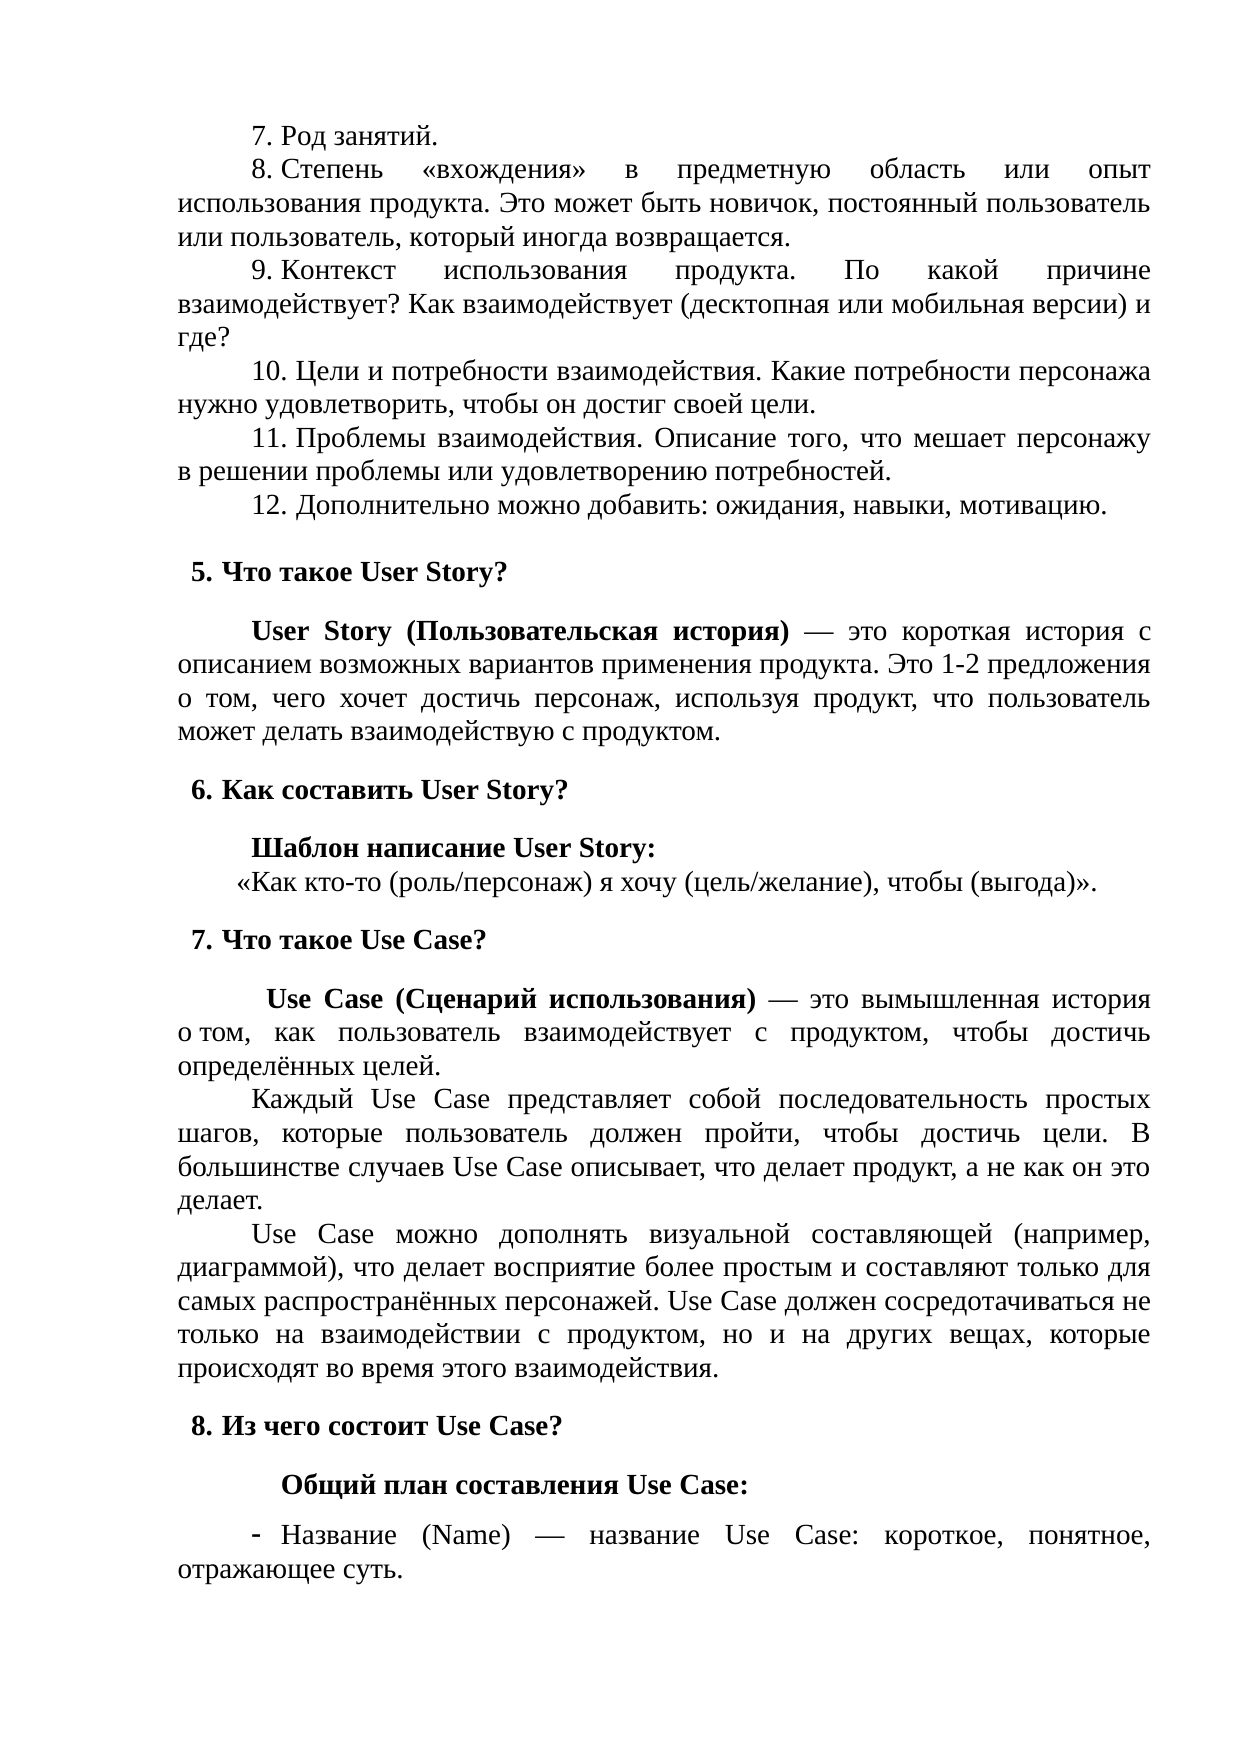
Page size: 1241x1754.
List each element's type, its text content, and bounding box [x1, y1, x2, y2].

text Use Case (Сценарий использования) — это вымышленная история о том, как пользователь взаимодействует с продуктом, чтобы достичь определённых целей. [177, 981, 1152, 1082]
list Название (Name) — название Use Case: короткое, понятное, отражающее суть. [177, 1517, 1152, 1584]
list Степень «вхождения» в предметную область или опыт использования продукта. Это может быть новичок, постоянный пользователь или пользователь, который иногда возвращается. [177, 152, 1152, 252]
list Как составить User Story? [191, 772, 1152, 805]
list Контекст использования продукта. По какой причине взаимодействует? Как взаимодействует (десктопная или мобильная версии) и где? [177, 252, 1152, 353]
list Что такое User Story? [191, 554, 1152, 588]
text Use Case можно дополнять визуальной составляющей (например, диаграммой), что делает восприятие более простым и составляют только для самых распространённых персонажей. Use Case должен сосредотачиваться не только на взаимодействии с продуктом, но и на других вещах, которые происходят во время этого взаимодействия. [177, 1216, 1152, 1383]
text Шаблон написание User Story: [177, 830, 1152, 864]
list Проблемы взаимодействия. Описание того, что мешает персонажу в решении проблемы или удовлетворению потребностей. [177, 420, 1152, 487]
text «Как кто-то (роль/персонаж) я хочу (цель/желание), чтобы (выгода)». [177, 864, 1152, 897]
list Цели и потребности взаимодействия. Какие потребности персонажа нужно удовлетворить, чтобы он достиг своей цели. [177, 353, 1152, 420]
text Общий план составления Use Case: [177, 1467, 1152, 1501]
list Род занятий. [177, 118, 1152, 152]
list Дополнительно можно добавить: ожидания, навыки, мотивацию. [251, 487, 1152, 521]
list Что такое Use Case? [191, 922, 1152, 956]
text User Story (Пользовательская история) — это короткая история с описанием возможных вариантов применения продукта. Это 1-2 предложения о том, чего хочет достичь персонаж, используя продукт, что пользователь может делать взаимодействую с продуктом. [177, 613, 1152, 747]
text Каждый Use Case представляет собой последовательность простых шагов, которые пользователь должен пройти, чтобы достичь цели. В большинстве случаев Use Case описывает, что делает продукт, а не как он это делает. [177, 1082, 1152, 1216]
list Из чего состоит Use Case? [191, 1408, 1152, 1442]
